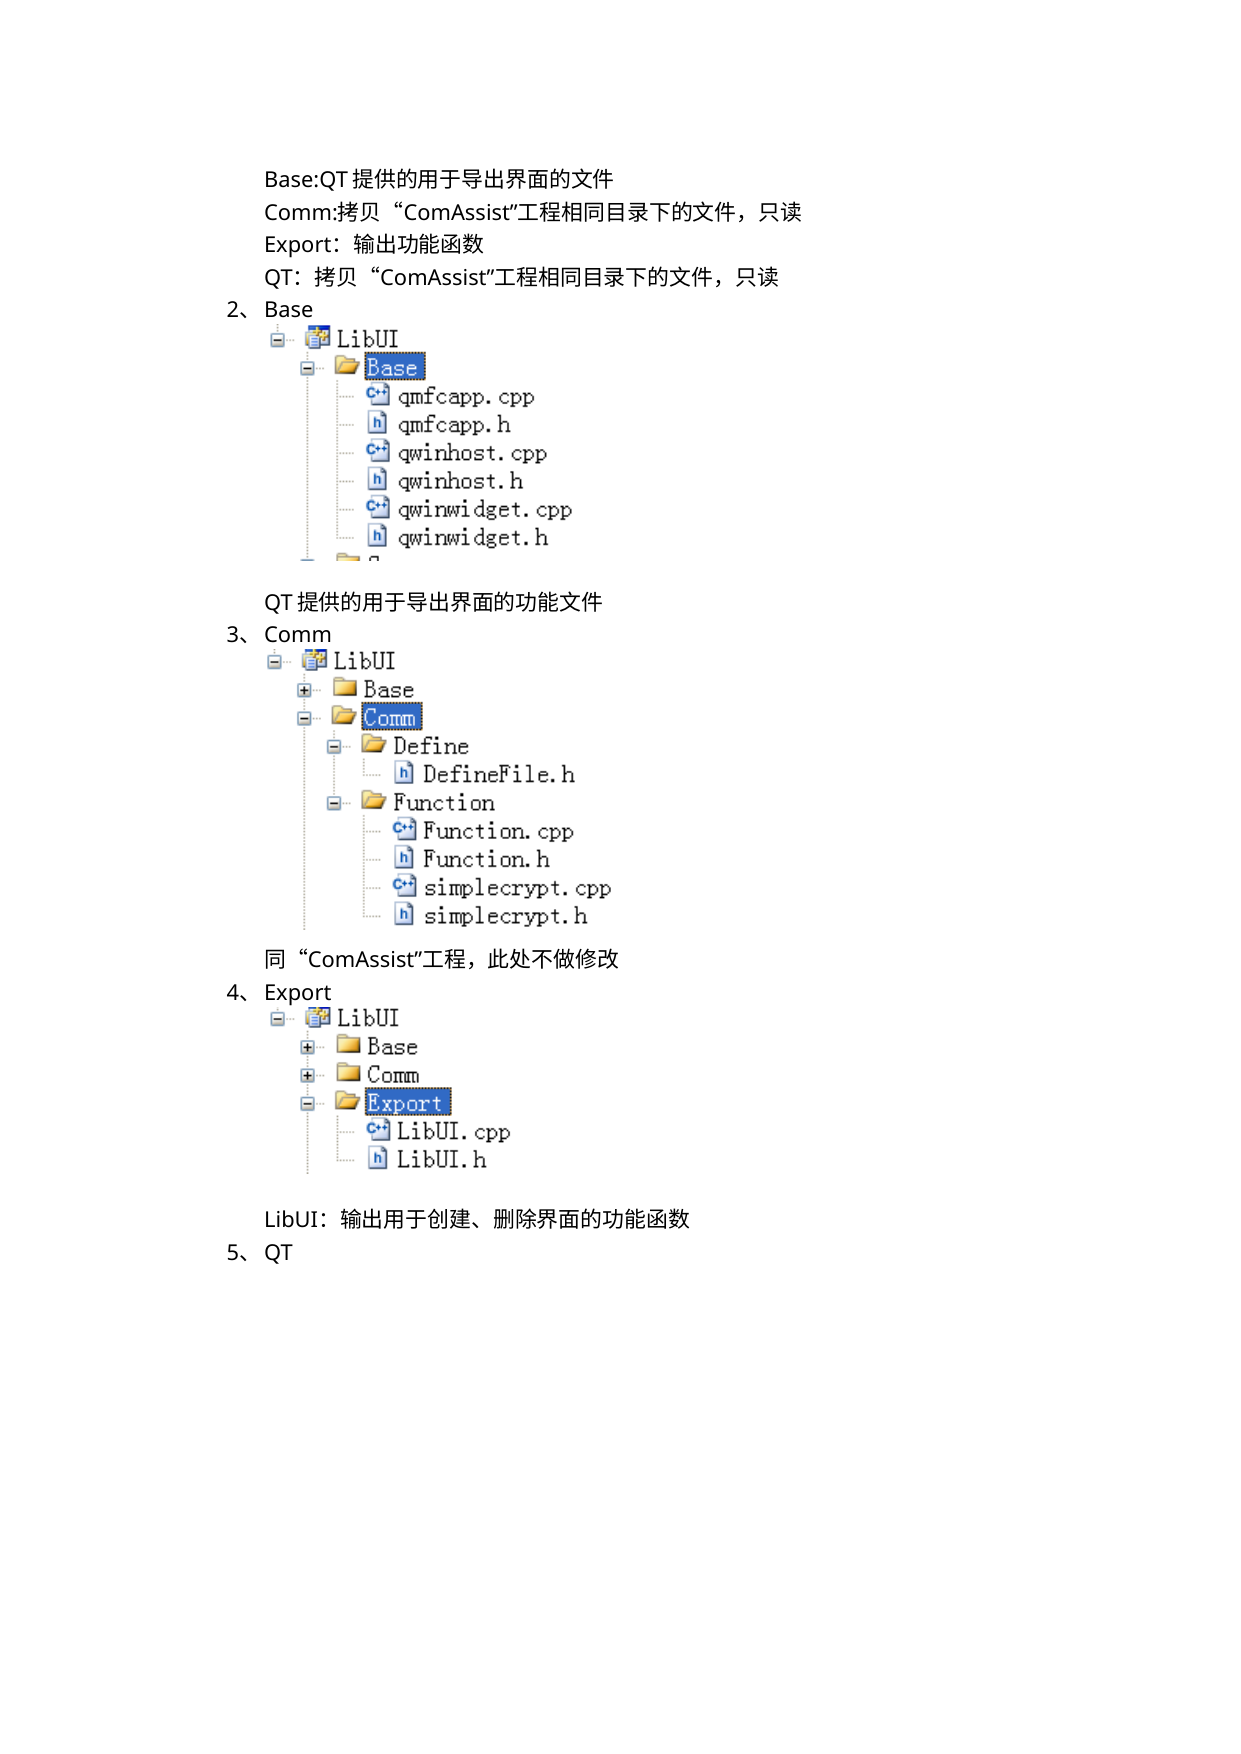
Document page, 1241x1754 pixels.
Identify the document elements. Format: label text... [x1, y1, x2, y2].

text Base:QT提供的用于导出界面的文件 [264, 162, 1058, 194]
picture [263, 649, 636, 930]
picture [263, 324, 694, 561]
list Export [226, 974, 1058, 1007]
list QT [226, 1234, 1058, 1267]
text Export：输出功能函数 [264, 227, 1058, 259]
text QT：拷贝“ComAssist”工程相同目录下的文件，只读 [264, 259, 1058, 292]
text QT提供的用于导出界面的功能文件 [264, 584, 1058, 617]
list Base [226, 292, 1058, 324]
picture [263, 1007, 540, 1174]
text LibUI：输出用于创建、删除界面的功能函数 [264, 1202, 1058, 1234]
text Comm:拷贝“ComAssist”工程相同目录下的文件，只读 [264, 194, 1058, 227]
text 同“ComAssist”工程，此处不做修改 [264, 942, 1058, 974]
list Comm [226, 617, 1058, 649]
